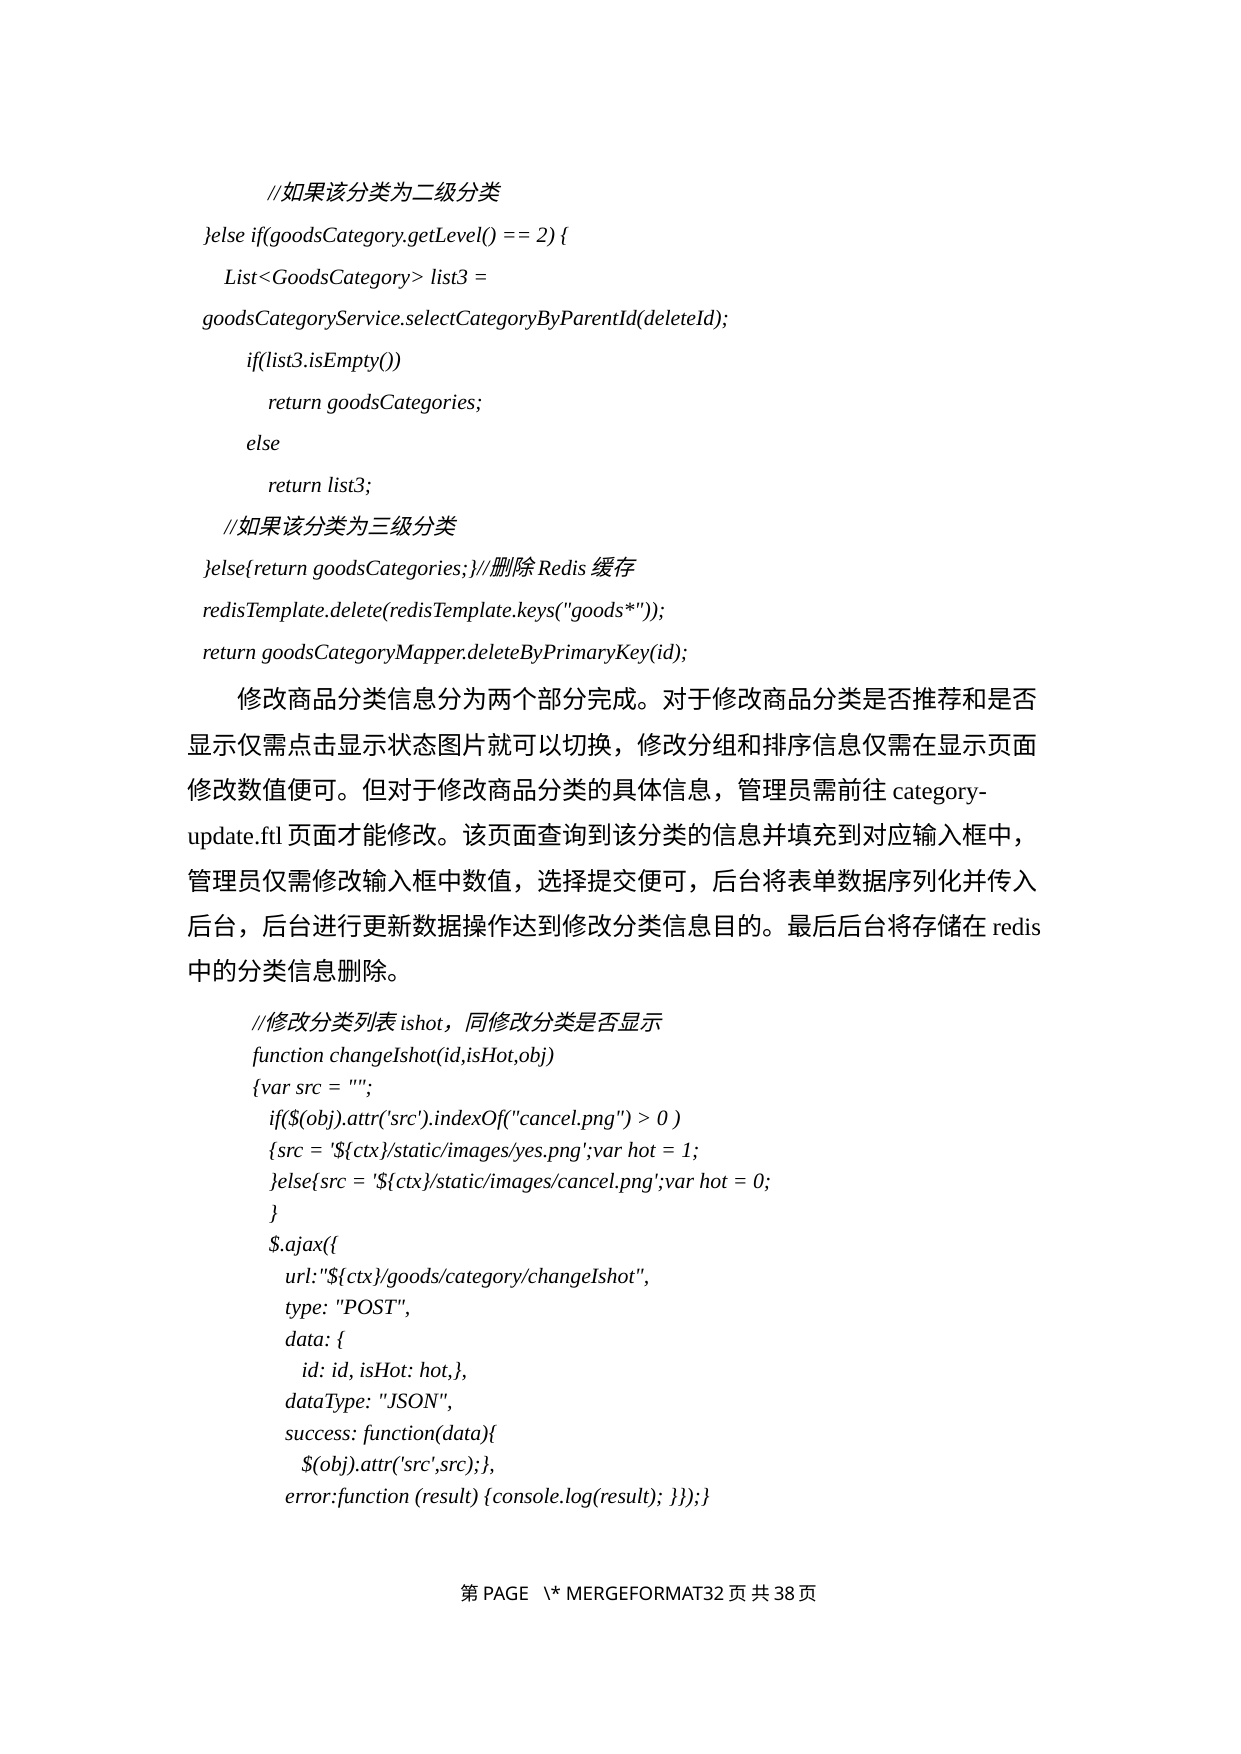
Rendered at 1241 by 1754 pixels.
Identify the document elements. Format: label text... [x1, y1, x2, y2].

text 修改商品分类信息分为两个部分完成。对于修改商品分类是否推荐和是否显示仅需点击显示状态图片就可以切换，修改分组和排序信息仅需在显示页面修改数值便可。但对于修改商品分类的具体信息，管理员需前往category-update.ftl页面才能修改。该页面查询到该分类的信息并填充到对应输入框中，管理员仅需修改输入框中数值，选择提交便可，后台将表单数据序列化并传入后台，后台进行更新数据操作达到修改分类信息目的。最后后台将存储在redis中的分类信息删除。 [187, 680, 1053, 988]
